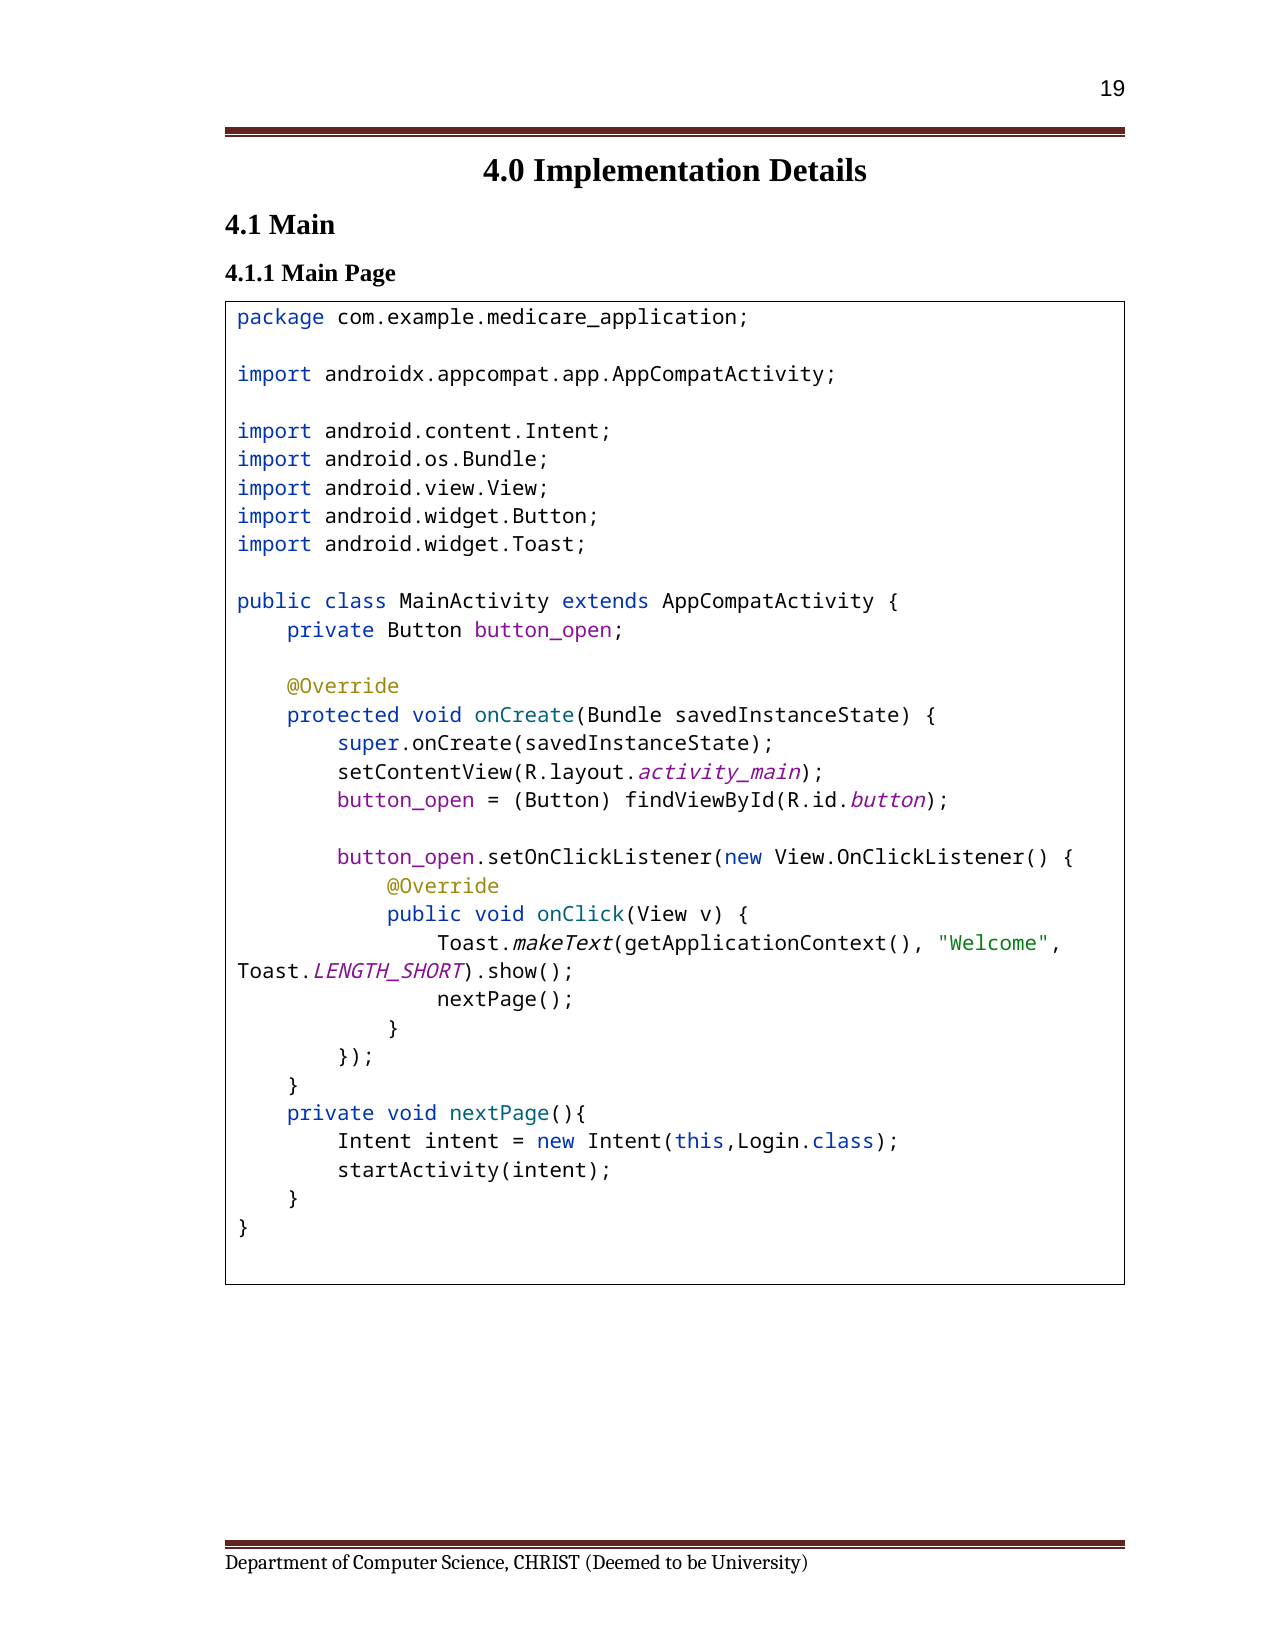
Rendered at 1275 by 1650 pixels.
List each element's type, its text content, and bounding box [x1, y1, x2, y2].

text 4.1 Main [225, 207, 1125, 241]
table_header package com.example.medicare_application; import androidx.appcompat.app.AppCompatActivity; import android.content.Intent; import android.os.Bundle; import android.view.View; import android.widget.Button; import android.widget.Toast; public class MainActivity extends AppCompatActivity { private Button button_open; @Override protected void onCreate(Bundle savedInstanceState) { super.onCreate(savedInstanceState); setContentView(R.layout.activity_main); button_open = (Button) findViewById(R.id.button); button_open.setOnClickListener(new View.OnClickListener() { @Override public void onClick(View v) { Toast.makeText(getApplicationContext(), "Welcome", Toast.LENGTH_SHORT).show(); nextPage(); } }); } private void nextPage(){ Intent intent = new Intent(this,Login.class); startActivity(intent); } } [226, 302, 1124, 1283]
text 4.1.1 Main Page [225, 258, 1125, 287]
text 4.0 Implementation Details [225, 150, 1125, 188]
